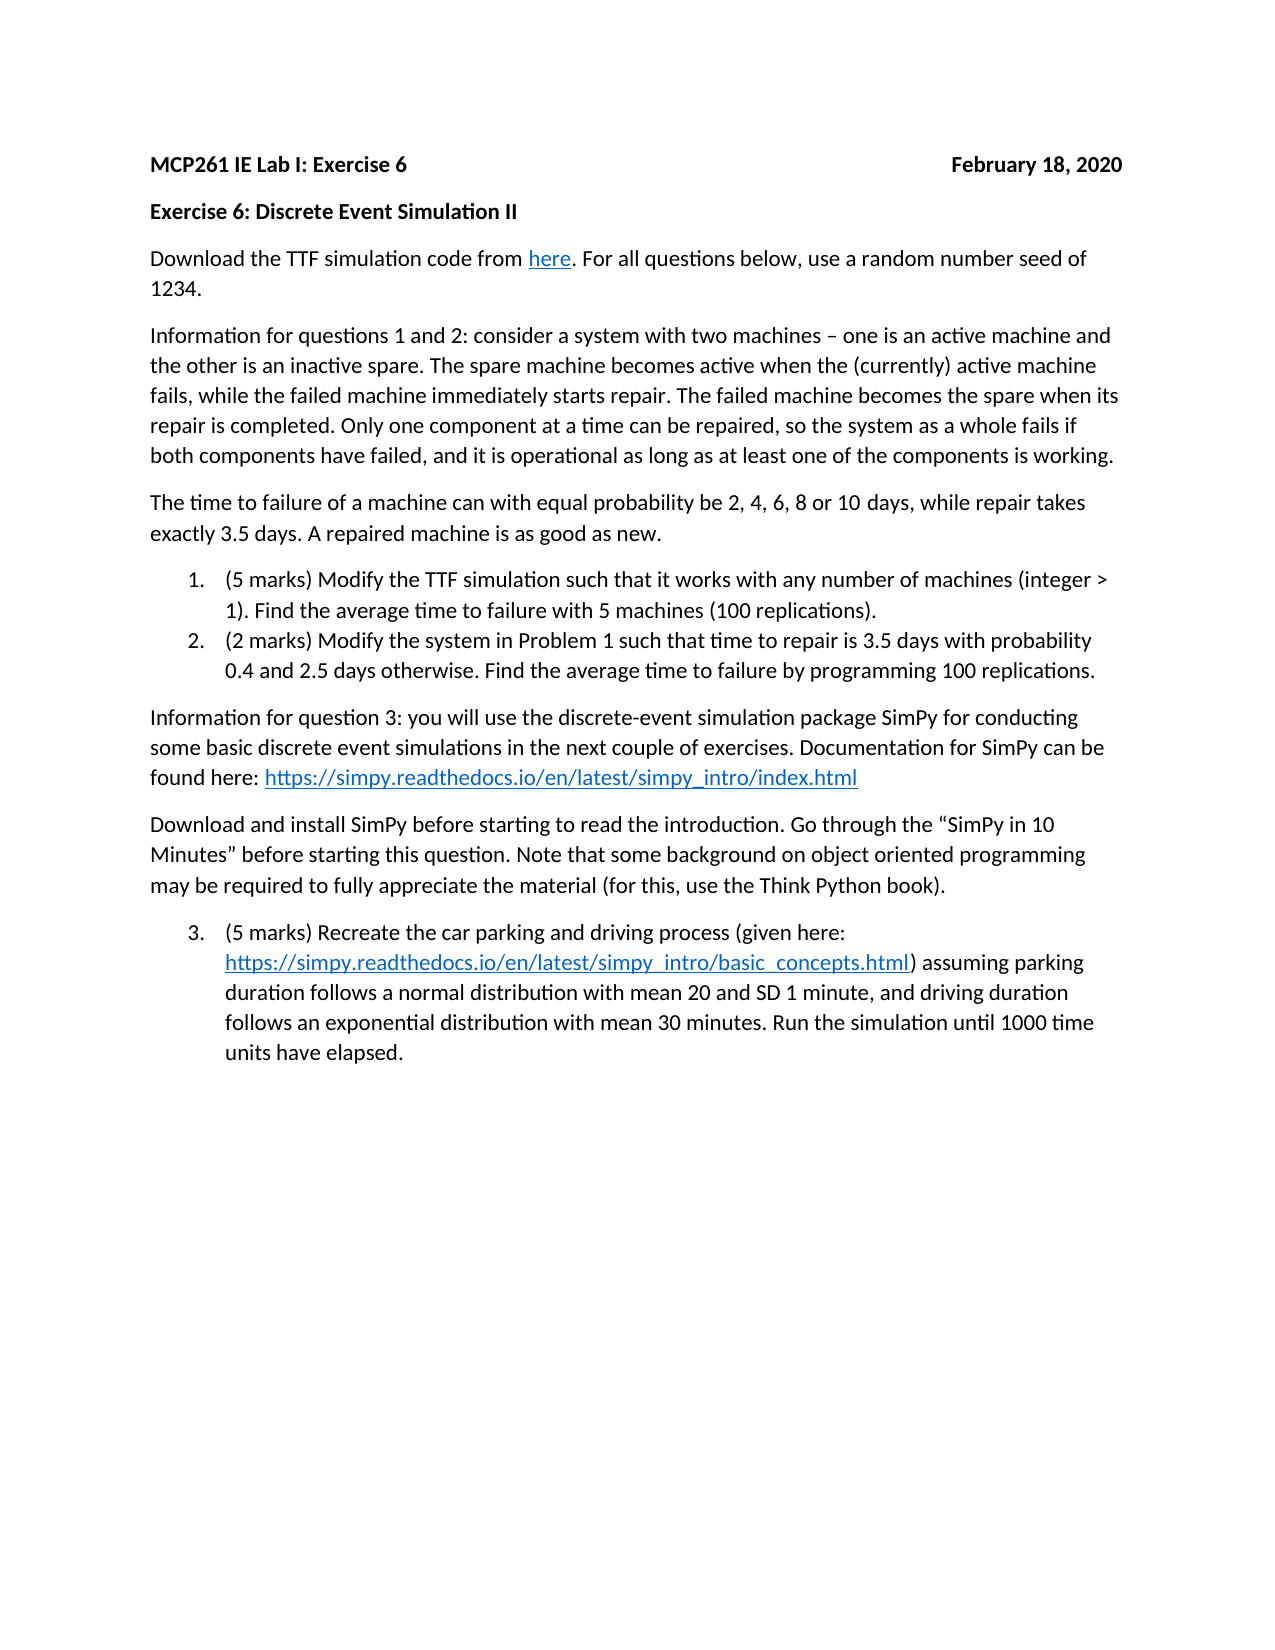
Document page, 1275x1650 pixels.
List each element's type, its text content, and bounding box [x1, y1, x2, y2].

list (2 marks) Modify the system in Problem 1 such that time to repair is 3.5 days with probability 0.4 and 2.5 days otherwise. Find the average time to failure by programming 100 replications. [187, 626, 1125, 684]
text Download and install SimPy before starting to read the introduction. Go through the “SimPy in 10 Minutes” before starting this question. Note that some background on object oriented programming may be required to fully appreciate the material (for this, use the Think Python book). [150, 810, 1125, 899]
text Information for question 3: you will use the discrete-event simulation package SimPy for conducting some basic discrete event simulations in the next couple of exercises. Documentation for SimPy can be found here: https://simpy.readthedocs.io/en/latest/simpy_intro/index.html [150, 703, 1125, 792]
text Exercise 6: Discrete Event Simulation II [150, 197, 1125, 225]
list (5 marks) Modify the TTF simulation such that it works with any number of machines (integer > 1). Find the average time to failure with 5 machines (100 replications). [187, 566, 1125, 624]
list (5 marks) Recreate the car parking and driving process (given here: https://simpy.readthedocs.io/en/latest/simpy_intro/basic_concepts.html) assuming parking duration follows a normal distribution with mean 20 and SD 1 minute, and driving duration follows an exponential distribution with mean 30 minutes. Run the simulation until 1000 time units have elapsed. [187, 918, 1125, 1067]
text MCP261 IE Lab I: Exercise 6 February 18, 2020 [150, 150, 1125, 178]
text The time to failure of a machine can with equal probability be 2, 4, 6, 8 or 10 days, while repair takes exactly 3.5 days. A repaired machine is as good as new. [150, 488, 1125, 547]
text Download the TTF simulation code from here. For all questions below, use a random number seed of 1234. [150, 244, 1125, 302]
text Information for questions 1 and 2: consider a system with two machines – one is an active machine and the other is an inactive spare. The spare machine becomes active when the (currently) active machine fails, while the failed machine immediately starts repair. The failed machine becomes the spare when its repair is completed. Only one component at a time can be repaired, so the system as a whole fails if both components have failed, and it is operational as long as at least one of the components is working. [150, 321, 1125, 470]
